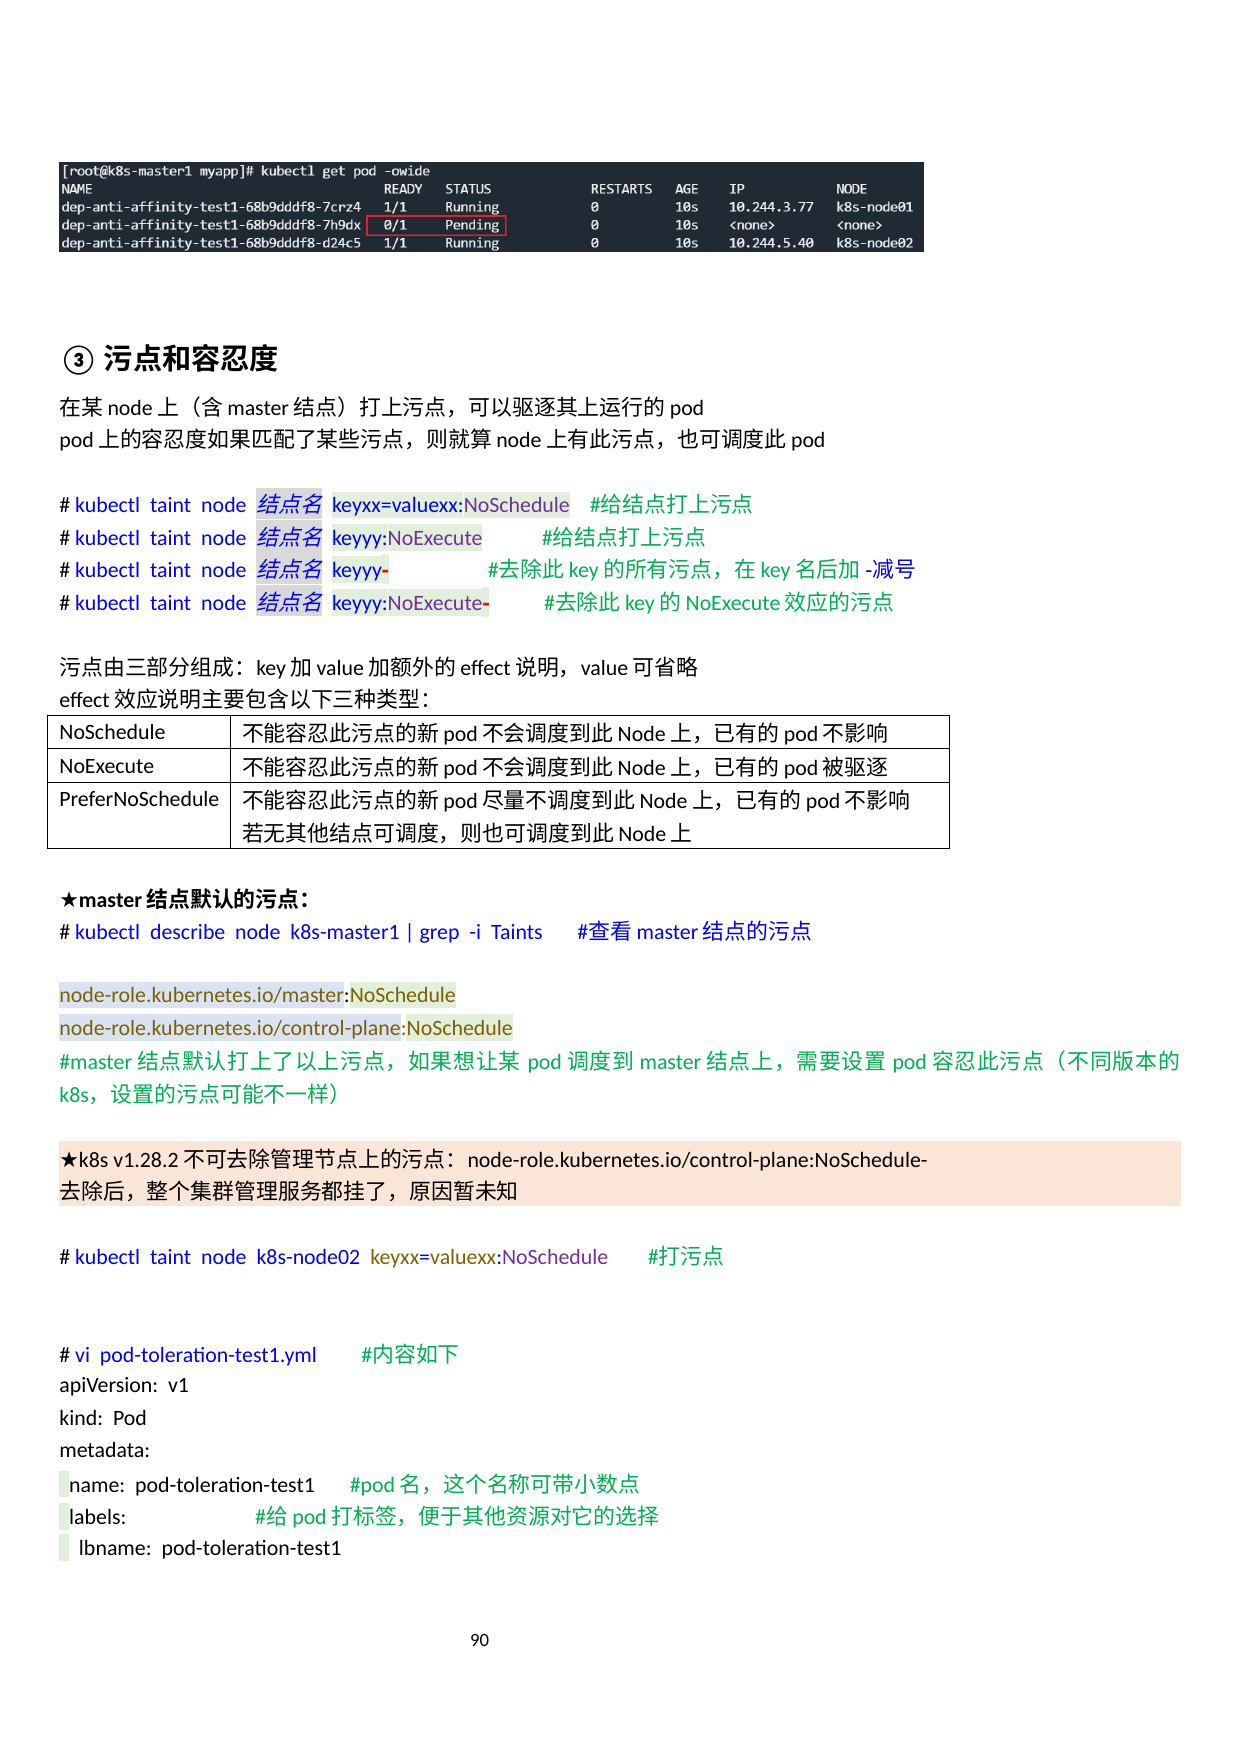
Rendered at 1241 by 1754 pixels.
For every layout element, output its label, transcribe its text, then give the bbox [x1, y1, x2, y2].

text metadata: [59, 1434, 1181, 1466]
text lbname: pod-toleration-test1 [59, 1531, 1181, 1564]
text # kubectl taint node 结点名 keyyy- #去除此key的所有污点，在key名后加 -减号 [59, 552, 256, 584]
text # kubectl taint node 结点名 keyyy:NoExecute #给结点打上污点 [59, 519, 1181, 552]
text # kubectl taint node 结点名 keyyy- #去除此key的所有污点，在key名后加 -减号 [322, 552, 1181, 584]
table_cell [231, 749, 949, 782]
text # kubectl taint node 结点名 keyyy:NoExecute- #去除此key的NoExecute效应的污点 [59, 584, 1181, 617]
text # kubectl describe node k8s-master1 | grep -i Taints #查看master结点的污点 [59, 914, 1181, 946]
text # kubectl taint node 结点名 keyxx=valuexx:NoSchedule #给结点打上污点 [59, 487, 1181, 519]
text labels: #给pod打标签，便于其他资源对它的选择 [59, 1499, 1181, 1531]
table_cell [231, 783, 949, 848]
text # vi pod-toleration-test1.yml #内容如下 [59, 1336, 1181, 1369]
text kind: Pod [59, 1401, 1181, 1434]
text ★k8s v1.28.2不可去除管理节点上的污点：node-role.kubernetes.io/control-plane:NoSchedule- [59, 1141, 1181, 1174]
text #master结点默认打上了以上污点，如果想让某pod调度到master结点上，需要设置pod容忍此污点（不同版本的k8s，设置的污点可能不一样） [59, 1044, 1181, 1109]
text node-role.kubernetes.io/control-plane:NoSchedule [59, 1011, 1181, 1044]
text 去除后，整个集群管理服务都挂了，原因暂未知 [59, 1174, 1181, 1206]
text # kubectl taint node k8s-node02 keyxx=valuexx:NoSchedule #打污点 [59, 1239, 1181, 1271]
text pod上的容忍度如果匹配了某些污点，则就算node上有此污点，也可调度此pod [59, 422, 1181, 454]
text name: pod-toleration-test1 #pod名，这个名称可带小数点 [59, 1466, 1181, 1499]
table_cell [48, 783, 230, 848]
text node-role.kubernetes.io/master:NoSchedule [59, 979, 1181, 1011]
text ★master结点默认的污点： [59, 881, 1181, 914]
text effect效应说明主要包含以下三种类型： [59, 682, 1181, 714]
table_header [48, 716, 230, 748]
text 在某node上（含master结点）打上污点，可以驱逐其上运行的pod [59, 389, 1181, 422]
text ③污点和容忍度 [59, 324, 1181, 389]
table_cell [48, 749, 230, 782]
text 污点由三部分组成：key加value加额外的effect说明，value可省略 [59, 649, 1181, 682]
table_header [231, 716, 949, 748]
picture [59, 162, 924, 252]
text apiVersion: v1 [59, 1369, 1181, 1401]
